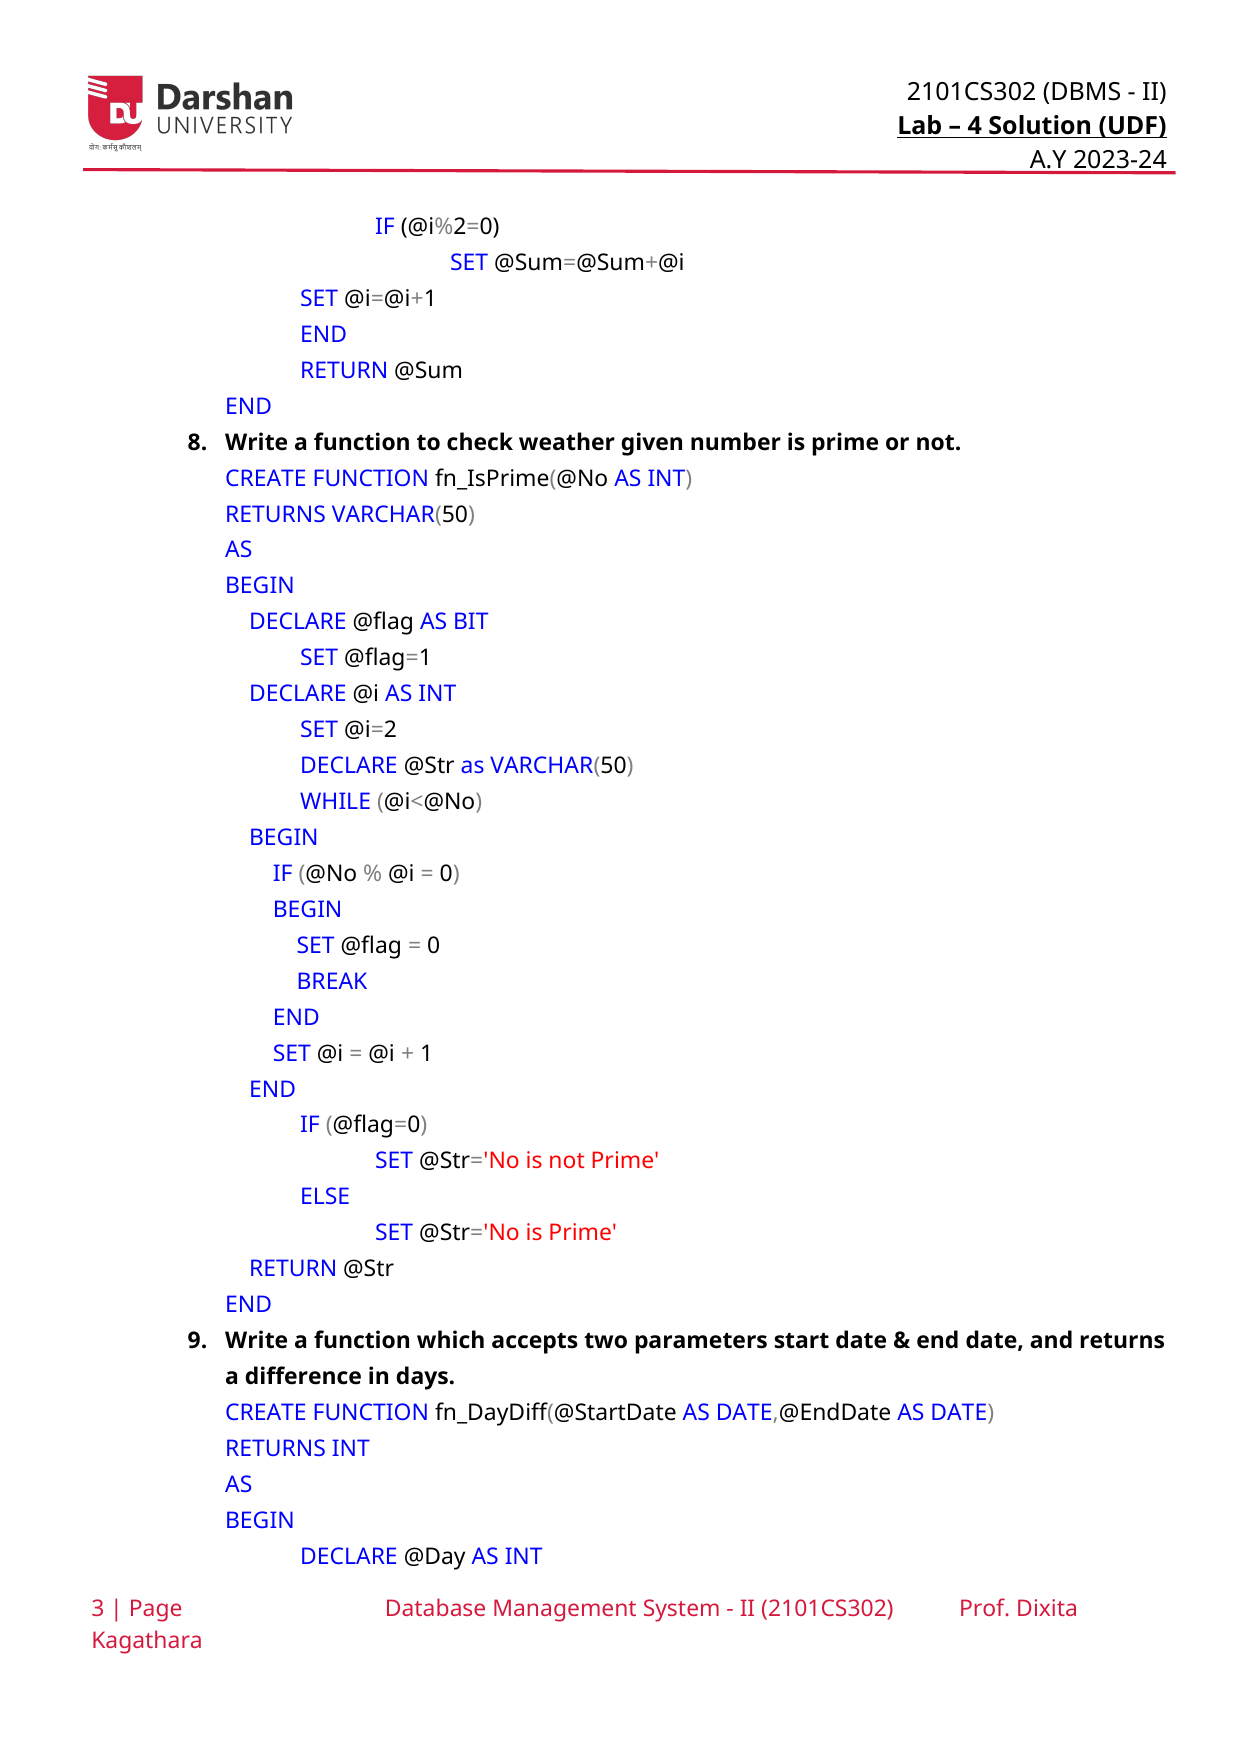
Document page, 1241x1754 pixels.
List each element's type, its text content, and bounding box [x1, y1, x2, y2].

text DECLARE @flag AS BIT [225, 605, 1167, 637]
text IF (@flag=0) [225, 1108, 1167, 1140]
list Write a function which accepts two parameters start date & end date, and returns a difference in days. [187, 1324, 1167, 1391]
list Write a function to check weather given number is prime or not. [187, 426, 1167, 457]
text SET @Sum=@Sum+@i [225, 246, 1167, 277]
text BEGIN [225, 893, 1167, 924]
text SET @i=@i+1 [225, 282, 1167, 313]
text BREAK [225, 965, 1167, 996]
text END [225, 1072, 1167, 1104]
text DECLARE @Day AS INT [225, 1540, 1167, 1571]
text SET @i = @i + 1 [225, 1037, 1167, 1068]
text SET @i=2 [225, 713, 1167, 744]
picture [70, 59, 310, 168]
text BEGIN [225, 821, 1167, 852]
text AS [225, 1468, 1167, 1499]
text IF (@No % @i = 0) [225, 857, 1167, 888]
text SET @Str='No is not Prime' [225, 1144, 1167, 1176]
text DECLARE @Str as VARCHAR(50) [225, 749, 1167, 780]
text SET @flag=1 [225, 641, 1167, 672]
text END [225, 1288, 1167, 1319]
text BEGIN [225, 1504, 1167, 1535]
text END [225, 1001, 1167, 1032]
text CREATE FUNCTION fn_DayDiff(@StartDate AS DATE,@EndDate AS DATE) [225, 1396, 1167, 1427]
text DECLARE @i AS INT [225, 677, 1167, 708]
text END [225, 390, 1167, 421]
text CREATE FUNCTION fn_IsPrime(@No AS INT) [225, 462, 1167, 493]
text ELSE [225, 1180, 1167, 1212]
text AS [225, 533, 1167, 565]
text SET @Str='No is Prime' [225, 1216, 1167, 1247]
text RETURNS VARCHAR(50) [225, 497, 1167, 529]
text WHILE (@i<@No) [225, 785, 1167, 816]
text SET @flag = 0 [225, 929, 1167, 960]
text IF (@i%2=0) [225, 210, 1167, 241]
text BEGIN [225, 569, 1167, 601]
text RETURN @Sum [225, 354, 1167, 385]
text RETURN @Str [225, 1252, 1167, 1283]
text RETURNS INT [225, 1432, 1167, 1463]
text END [225, 318, 1167, 349]
